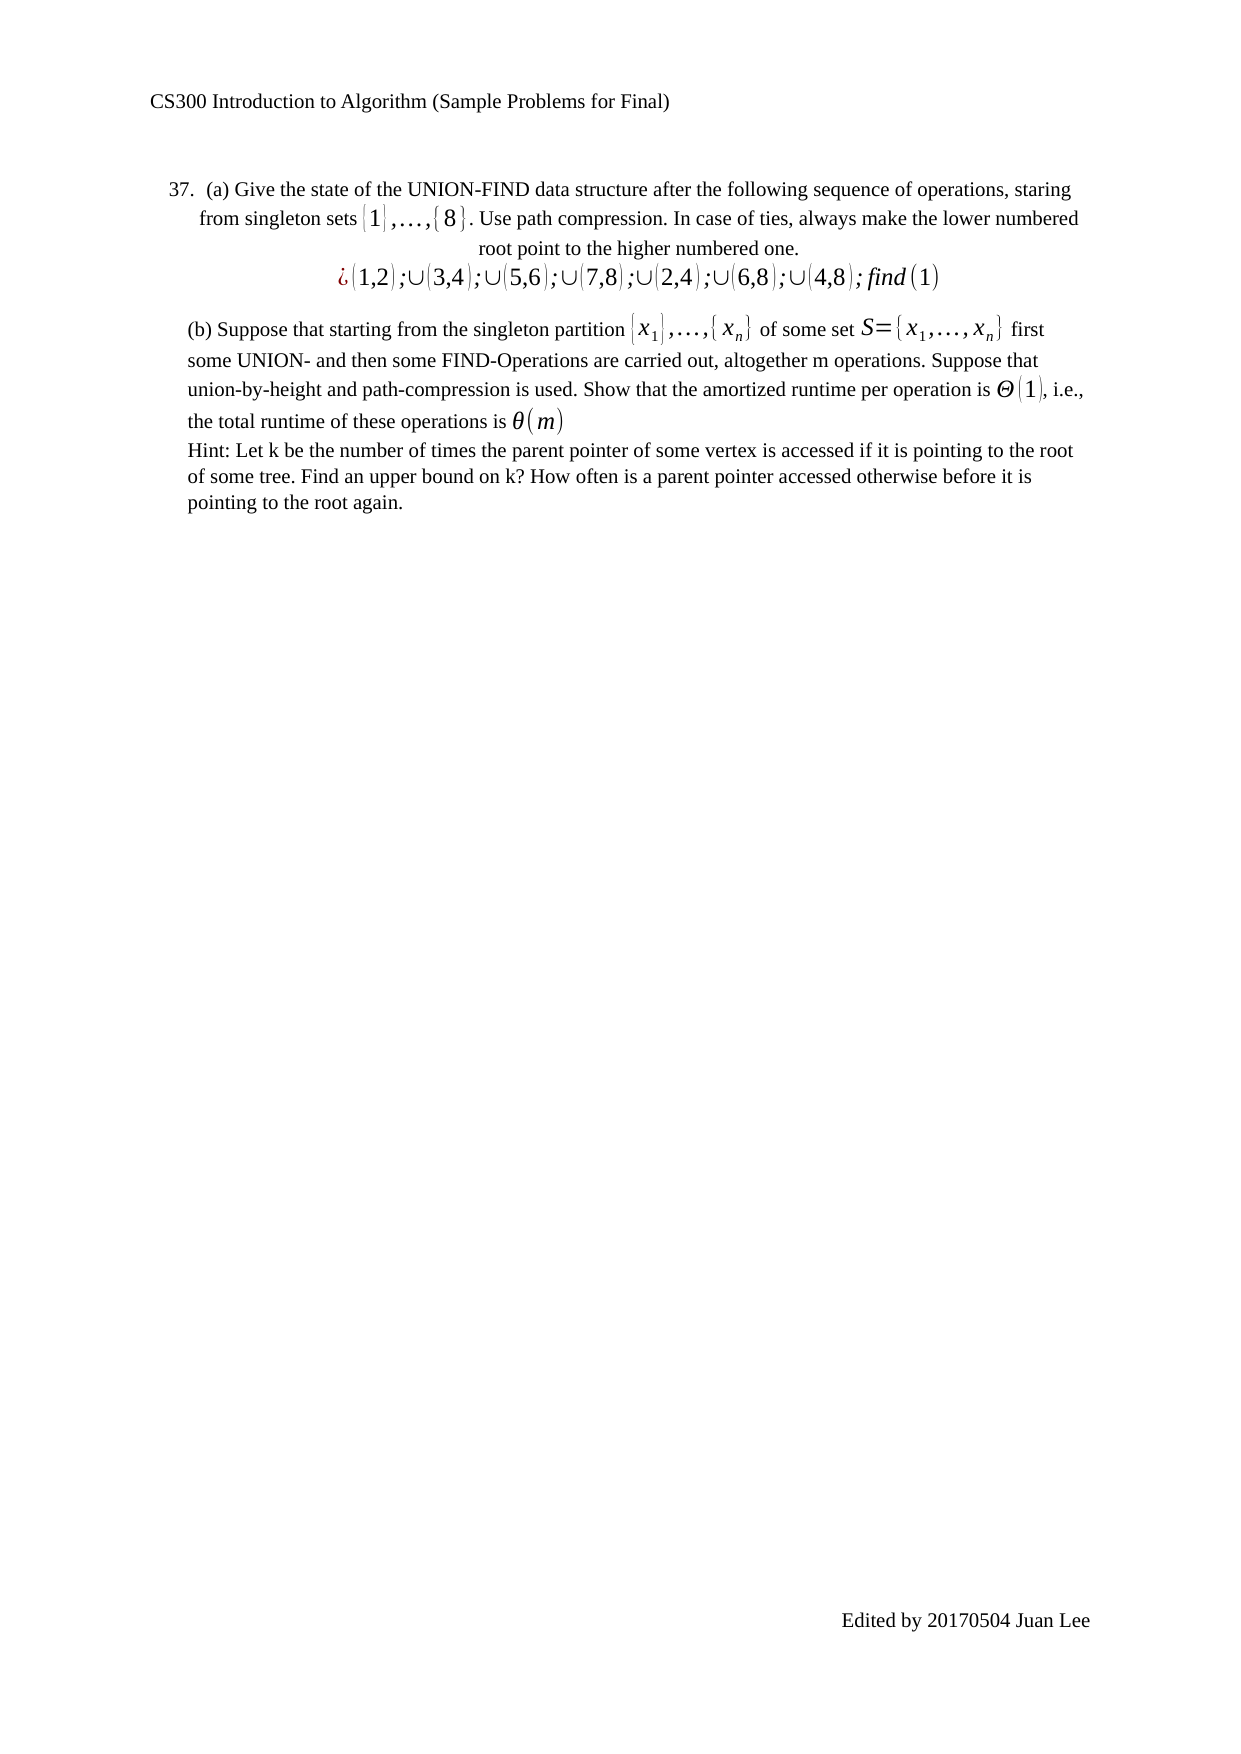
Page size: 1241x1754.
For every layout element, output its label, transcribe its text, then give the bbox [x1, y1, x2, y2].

list (a) Give the state of the UNION-FIND data structure after the following sequence of operations, staring from singleton sets . Use path compression. In case of ties, always make the lower numbered root point to the higher numbered one. [150, 177, 1090, 293]
list (b) Suppose that starting from the singleton partition of some set first some UNION- and then some FIND-Operations are carried out, altogether m operations. Suppose that union-by-height and path-compression is used. Show that the amortized runtime per operation is , i.e., the total runtime of these operations is Hint: Let k be the number of times the parent pointer of some vertex is accessed if it is pointing to the root of some tree. Find an upper bound on k? How often is a parent pointer accessed otherwise before it is pointing to the root again. [187, 312, 1090, 514]
